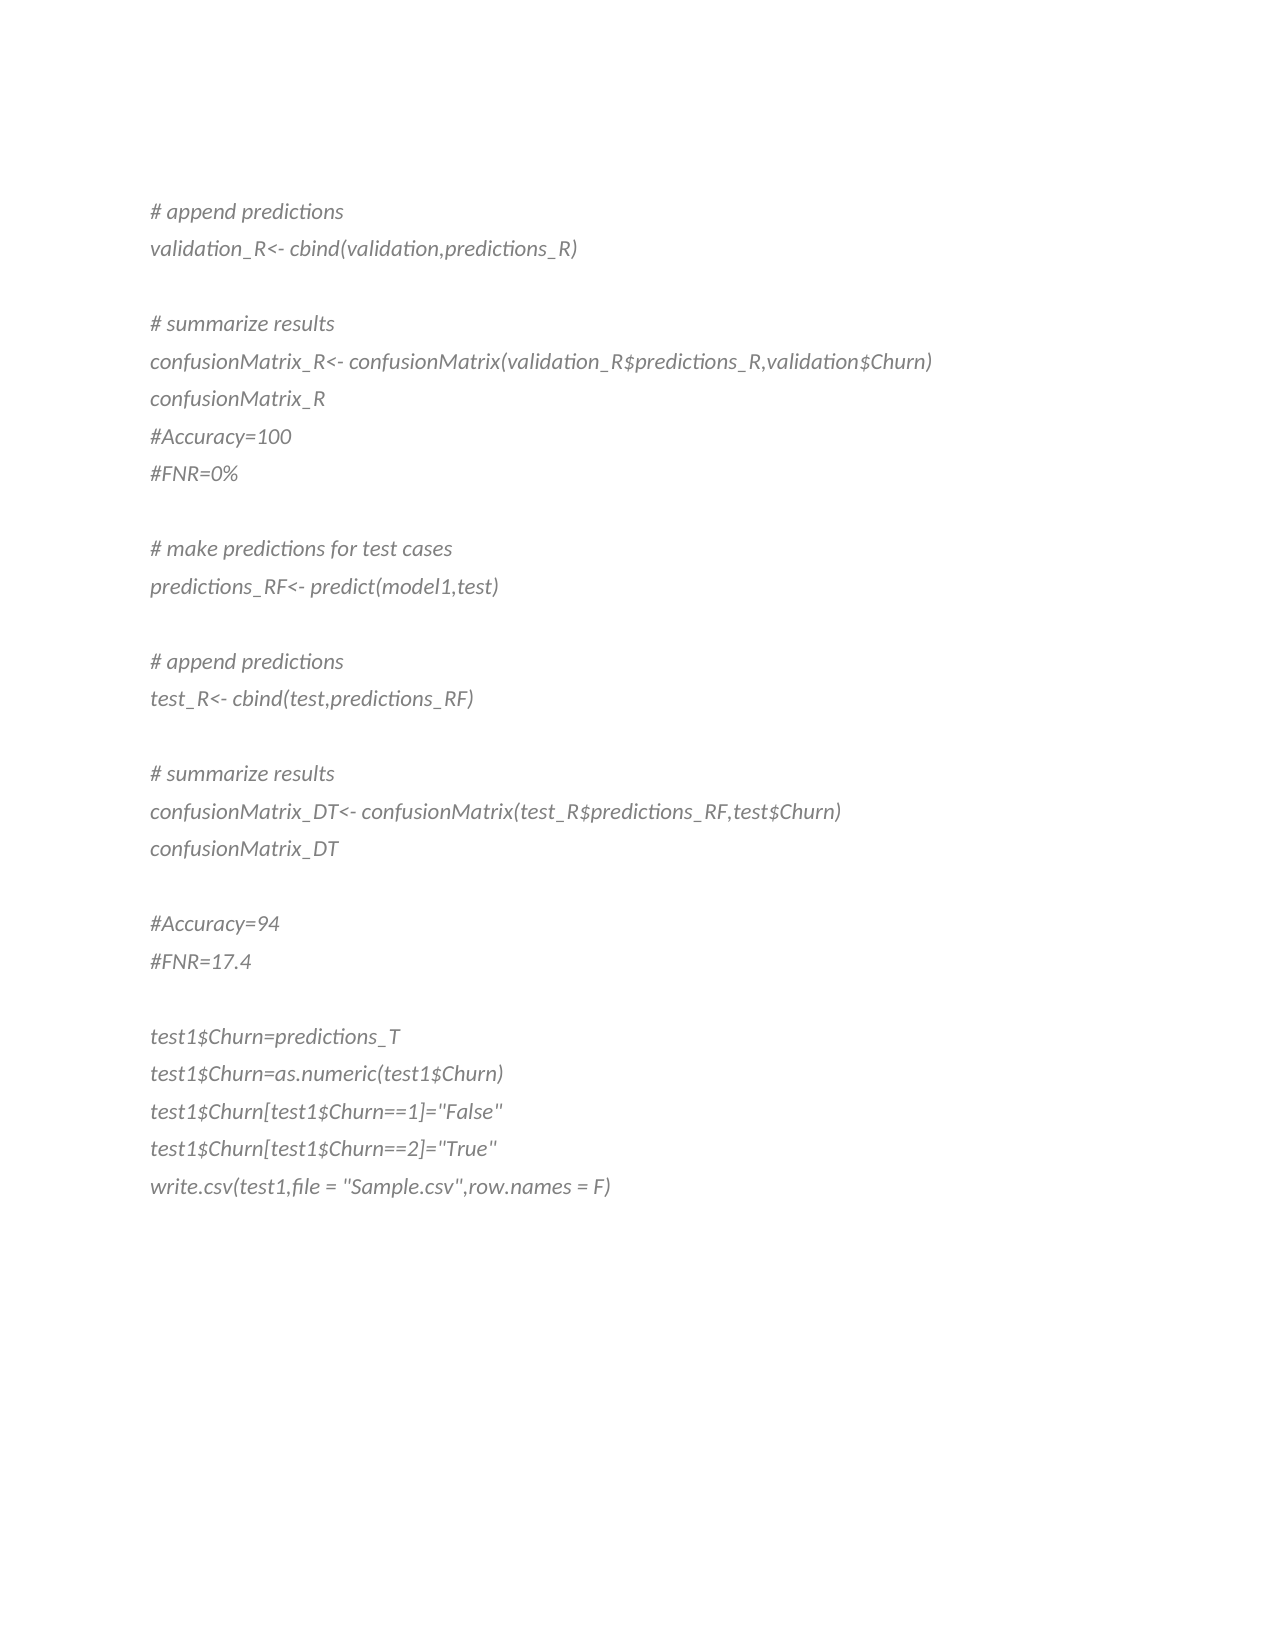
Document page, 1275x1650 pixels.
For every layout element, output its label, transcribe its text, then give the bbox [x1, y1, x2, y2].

text #FNR=17.4 [150, 937, 1125, 975]
text # summarize results [150, 750, 1125, 787]
text predictions_RF<- predict(model1,test) [150, 562, 1125, 600]
text # append predictions [150, 637, 1125, 675]
text write.csv(test1,file = "Sample.csv",row.names = F) [150, 1162, 1125, 1200]
text test_R<- cbind(test,predictions_RF) [150, 675, 1125, 712]
text test1$Churn[test1$Churn==2]="True" [150, 1125, 1125, 1162]
text # append predictions [150, 187, 1125, 225]
text validation_R<- cbind(validation,predictions_R) [150, 225, 1125, 262]
text #Accuracy=100 [150, 412, 1125, 450]
text #FNR=0% [150, 450, 1125, 487]
text #Accuracy=94 [150, 900, 1125, 937]
text confusionMatrix_R [150, 375, 1125, 412]
text test1$Churn[test1$Churn==1]="False" [150, 1087, 1125, 1125]
text test1$Churn=predictions_T [150, 1012, 1125, 1050]
text confusionMatrix_DT<- confusionMatrix(test_R$predictions_RF,test$Churn) [150, 787, 1125, 825]
text confusionMatrix_R<- confusionMatrix(validation_R$predictions_R,validation$Churn) [150, 337, 1125, 375]
text confusionMatrix_DT [150, 825, 1125, 862]
text test1$Churn=as.numeric(test1$Churn) [150, 1050, 1125, 1087]
text # summarize results [150, 300, 1125, 337]
text # make predictions for test cases [150, 525, 1125, 562]
